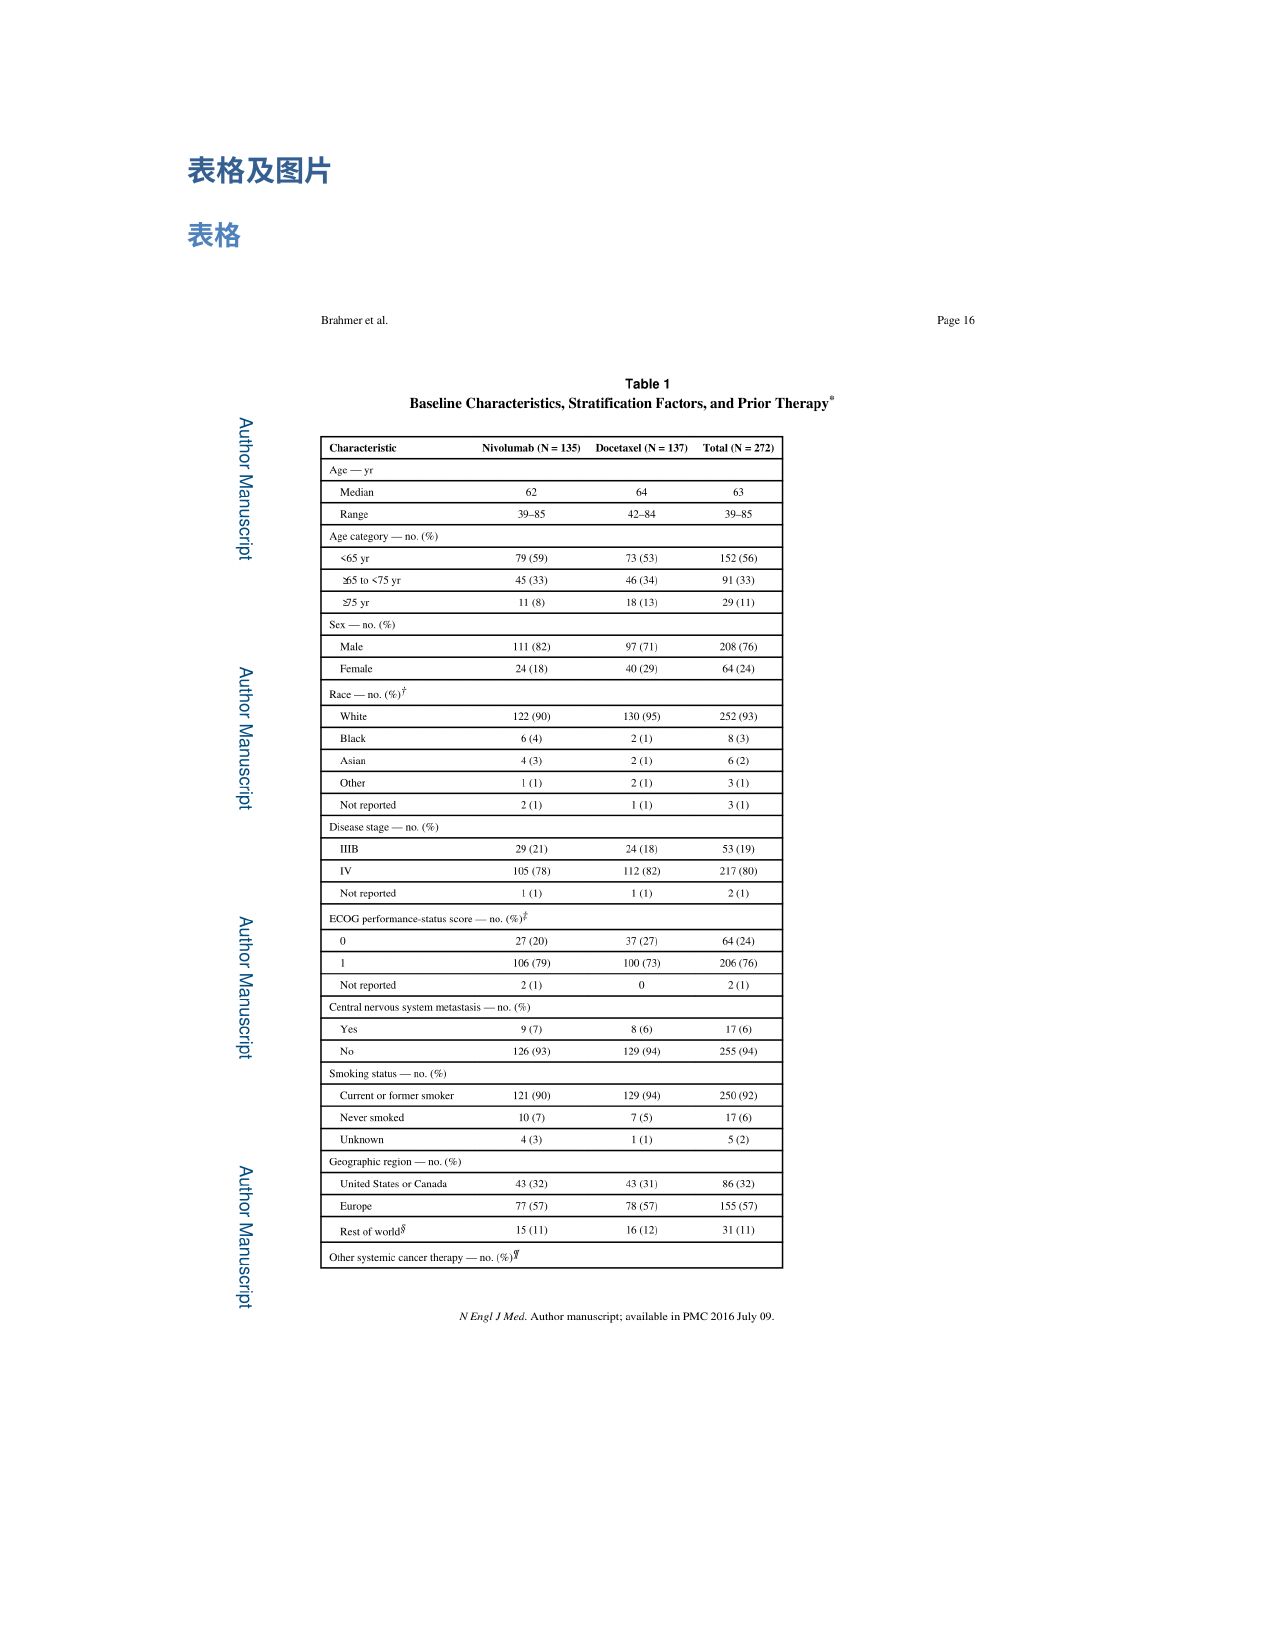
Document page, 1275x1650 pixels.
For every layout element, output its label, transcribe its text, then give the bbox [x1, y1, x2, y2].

subtitle 表格及图片 [187, 150, 1087, 190]
picture [206, 258, 1107, 1424]
subtitle 表格 [187, 216, 1087, 253]
